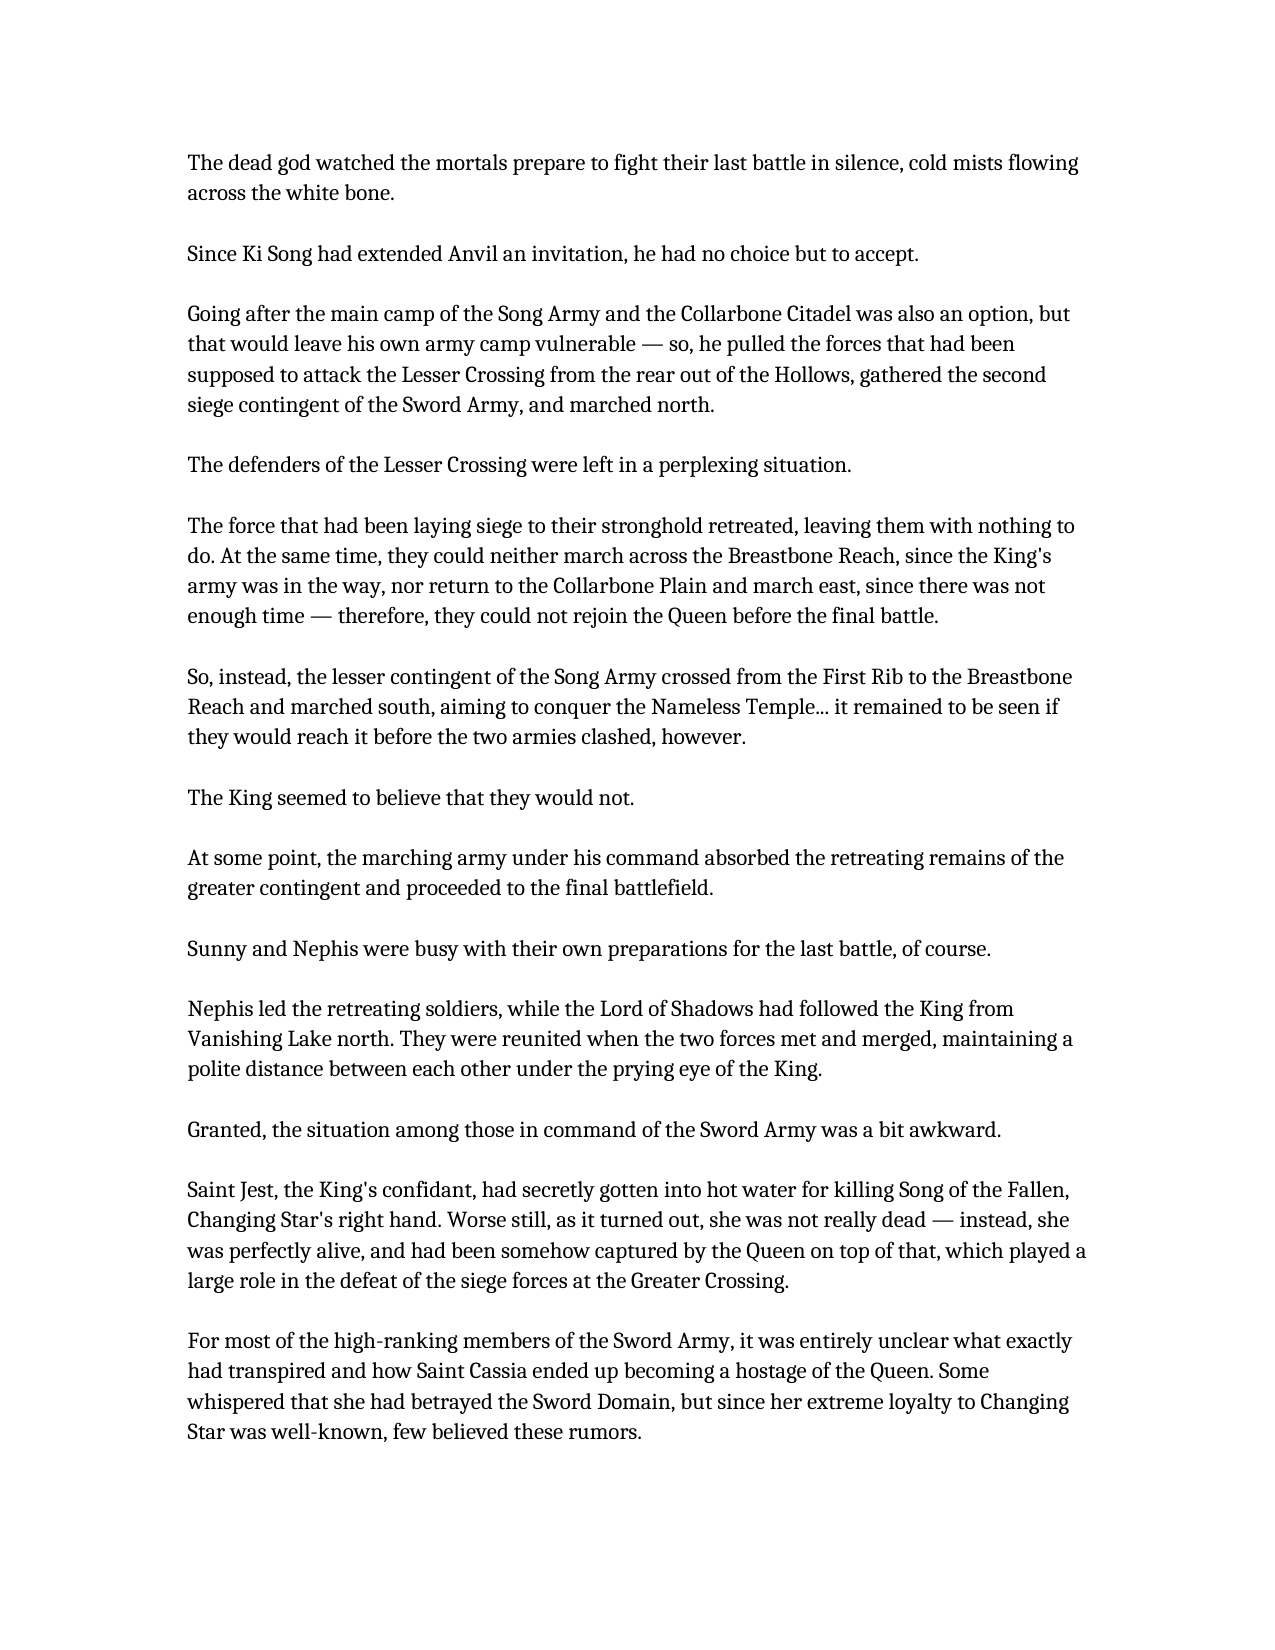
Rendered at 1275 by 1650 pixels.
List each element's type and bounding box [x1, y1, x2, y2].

text [187, 150, 1087, 1475]
